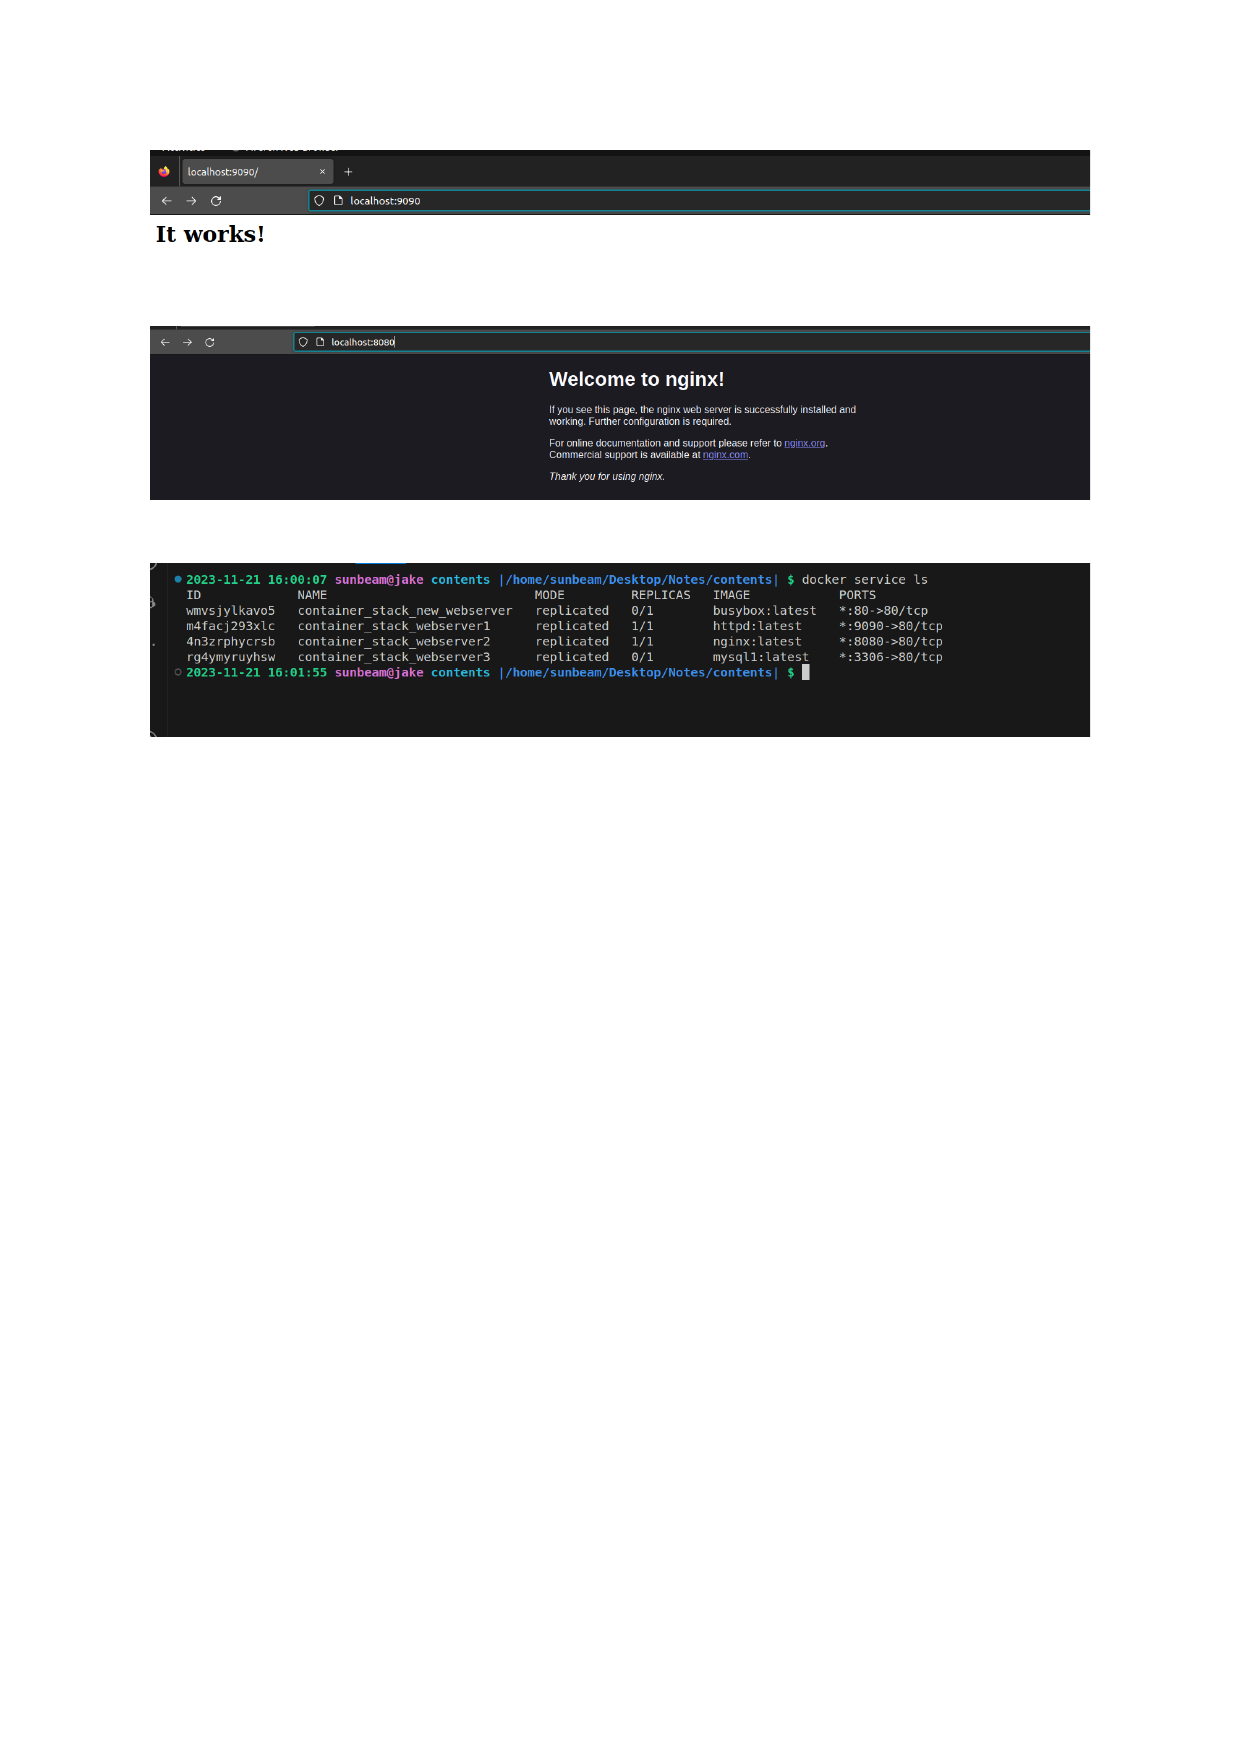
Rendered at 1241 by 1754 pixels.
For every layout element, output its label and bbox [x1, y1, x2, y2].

picture [150, 150, 1091, 323]
picture [150, 326, 1091, 500]
picture [150, 563, 1091, 737]
